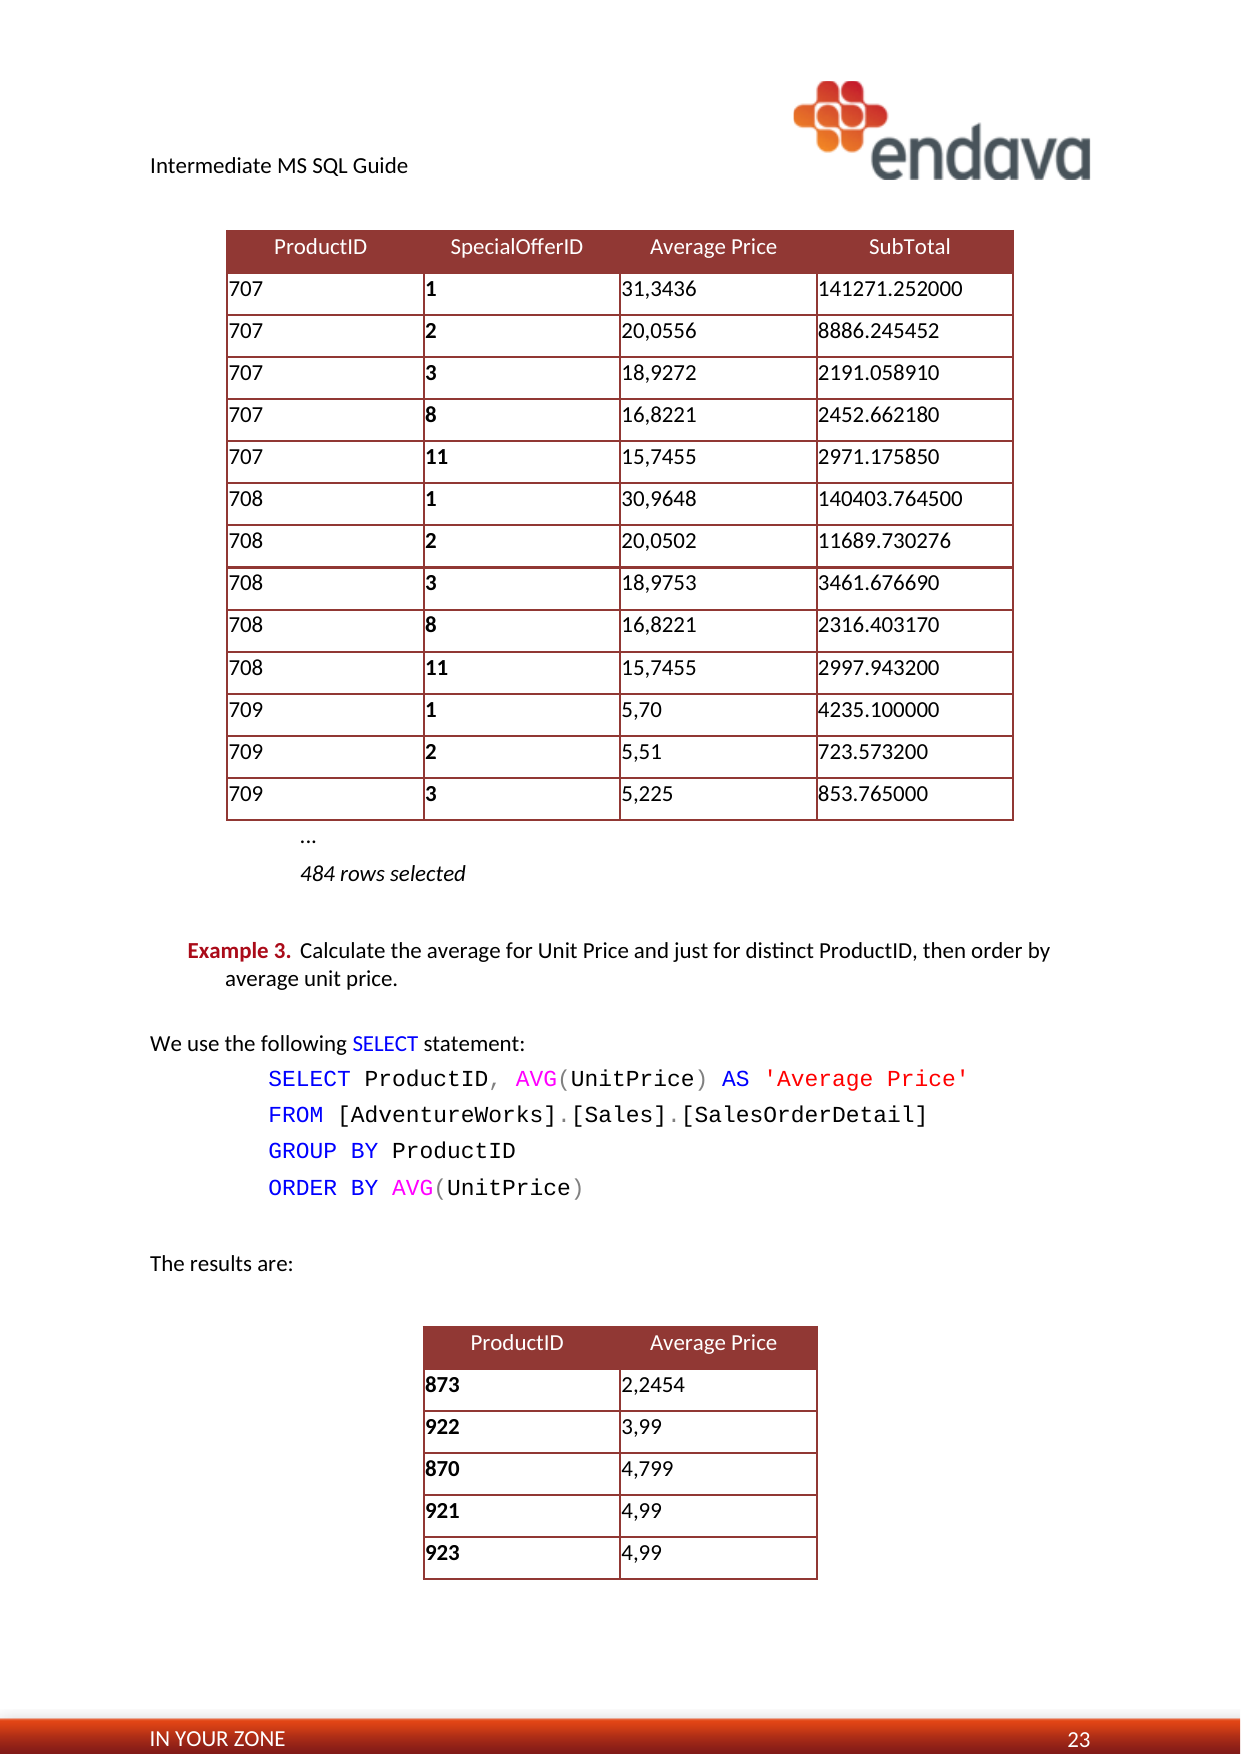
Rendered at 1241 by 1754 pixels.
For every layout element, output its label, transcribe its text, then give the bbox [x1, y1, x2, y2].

table_cell 2971.175850 [818, 442, 1012, 482]
table_cell 31,3436 [621, 274, 816, 314]
table_cell 3 [425, 358, 619, 398]
table_cell 853.765000 [818, 779, 1012, 819]
table_cell 8 [425, 611, 619, 651]
table_cell 3461.676690 [818, 569, 1012, 608]
table_cell 2 [425, 526, 619, 566]
table_cell 709 [228, 695, 423, 735]
table_cell 707 [228, 274, 423, 314]
table_cell 11 [425, 653, 619, 693]
table_cell 8886.245452 [818, 316, 1012, 356]
table_cell 2316.403170 [818, 611, 1012, 651]
table_cell 2,2454 [621, 1370, 816, 1410]
list Calculate the average for Unit Price and just for distinct ProductID, then order by average unit price. [187, 936, 1090, 992]
text 484 rows selected [300, 859, 1090, 887]
picture [0, 1709, 1241, 1754]
table_header ProductID [228, 232, 423, 272]
table_cell 708 [228, 653, 423, 693]
text FROM [AdventureWorks].[Sales].[SalesOrderDetail] [268, 1103, 1090, 1129]
table_cell 709 [228, 737, 423, 777]
text ... [300, 821, 1090, 849]
text GROUP BY ProductID [268, 1140, 1090, 1166]
table_cell 707 [228, 400, 423, 440]
table_cell 1 [425, 274, 619, 314]
table_cell 2 [425, 316, 619, 356]
table_cell 140403.764500 [818, 484, 1012, 524]
table_cell 20,0556 [621, 316, 816, 356]
table_cell 16,8221 [621, 400, 816, 440]
table_cell 16,8221 [621, 611, 816, 651]
table_cell 708 [228, 569, 423, 608]
table_cell 708 [228, 611, 423, 651]
table_cell 2997.943200 [818, 653, 1012, 693]
picture [793, 81, 1091, 180]
text SELECT ProductID, AVG(UnitPrice) AS 'Average Price' [268, 1067, 1090, 1093]
table_cell 3,99 [621, 1412, 816, 1452]
table_cell 873 [425, 1370, 619, 1410]
text We use the following SELECT statement: [150, 1029, 1090, 1057]
table_cell 923 [425, 1538, 619, 1578]
table_header Average Price [621, 1328, 816, 1368]
table_cell 2191.058910 [818, 358, 1012, 398]
table_cell 3 [425, 779, 619, 819]
table_cell 2452.662180 [818, 400, 1012, 440]
table_cell 4,99 [621, 1538, 816, 1578]
text The results are: [150, 1249, 1090, 1277]
table_cell 4235.100000 [818, 695, 1012, 735]
table_cell 11 [425, 442, 619, 482]
table_cell 921 [425, 1496, 619, 1536]
table_cell 870 [425, 1454, 619, 1494]
table_cell 709 [228, 779, 423, 819]
table_cell 11689.730276 [818, 526, 1012, 566]
table_cell 2 [425, 737, 619, 777]
table_header ProductID [425, 1328, 619, 1368]
table_header SubTotal [818, 232, 1012, 272]
table_cell 18,9272 [621, 358, 816, 398]
table_cell 5,70 [621, 695, 816, 735]
table_cell 4,799 [621, 1454, 816, 1494]
table_cell 30,9648 [621, 484, 816, 524]
table_cell 15,7455 [621, 442, 816, 482]
table_cell 1 [425, 695, 619, 735]
table_cell 707 [228, 358, 423, 398]
table_header SpecialOfferID [425, 232, 619, 272]
table_cell 707 [228, 316, 423, 356]
table_cell 708 [228, 526, 423, 566]
text ORDER BY AVG(UnitPrice) [268, 1176, 1090, 1202]
table_cell 8 [425, 400, 619, 440]
table_cell 5,225 [621, 779, 816, 819]
table_cell 5,51 [621, 737, 816, 777]
table_cell 141271.252000 [818, 274, 1012, 314]
table_cell 922 [425, 1412, 619, 1452]
table_cell 3 [425, 569, 619, 608]
table_cell 723.573200 [818, 737, 1012, 777]
table_header Average Price [621, 232, 816, 272]
table_cell 708 [228, 484, 423, 524]
table_cell 1 [425, 484, 619, 524]
table_cell 4,99 [621, 1496, 816, 1536]
table_cell 20,0502 [621, 526, 816, 566]
table_cell 707 [228, 442, 423, 482]
table_cell 15,7455 [621, 653, 816, 693]
table_cell 18,9753 [621, 569, 816, 608]
